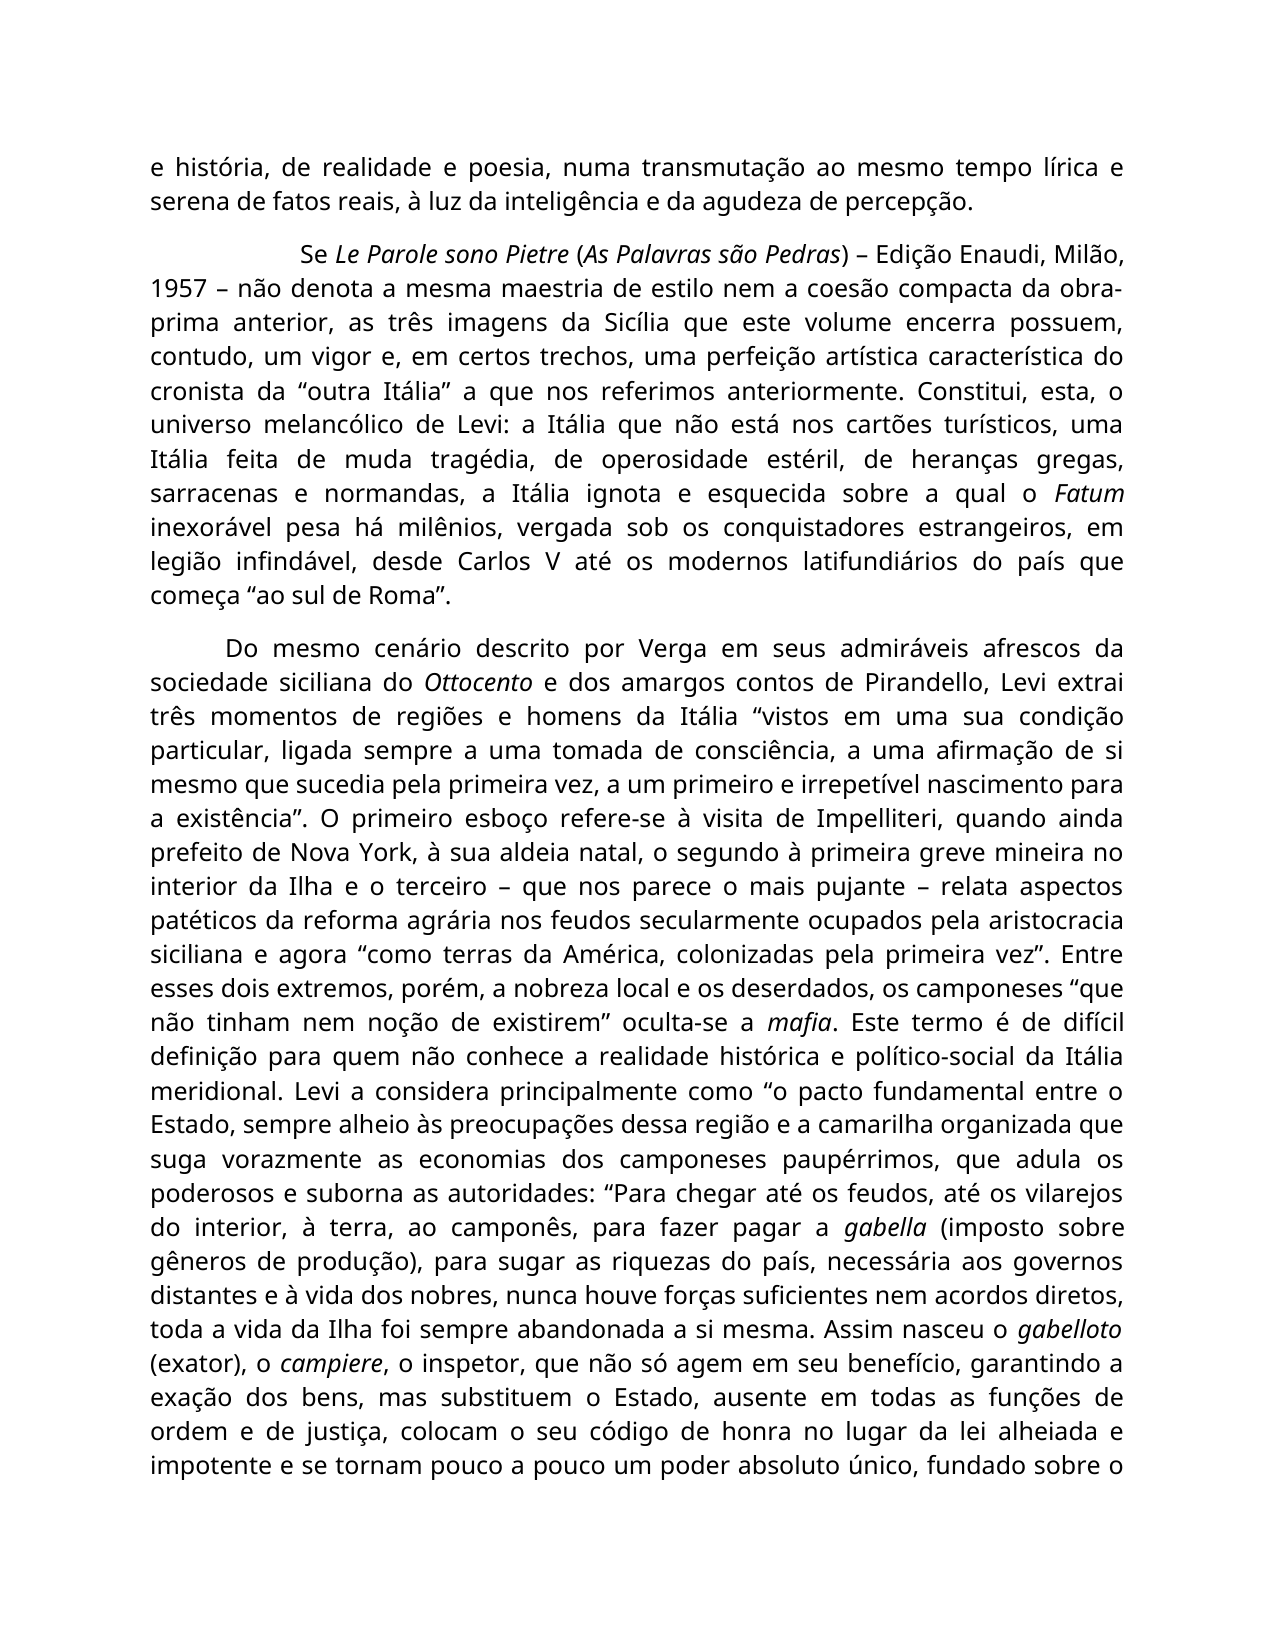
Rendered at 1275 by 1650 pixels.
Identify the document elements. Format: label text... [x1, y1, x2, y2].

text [150, 150, 1125, 218]
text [150, 630, 1125, 1482]
text Se Le Parole sono Pietre (As Palavras são Pedras) – Edição Enaudi, Milão, 1957 – não denota a mesma maestria de estilo nem a coesão compacta da obra-prima anterior, as três imagens da Sicília que este volume encerra possuem, contudo, um vigor e, em certos trechos, uma perfeição artística característica do cronista da “outra Itália” a que nos referimos anteriormente. Constitui, esta, o universo melancólico de Levi: a Itália que não está nos cartões turísticos, uma Itália feita de muda tragédia, de operosidade estéril, de heranças gregas, sarracenas e normandas, a Itália ignota e esquecida sobre a qual o Fatum inexorável pesa há milênios, vergada sob os conquistadores estrangeiros, em legião infindável, desde Carlos V até os modernos latifundiários do país que começa “ao sul de Roma”. [150, 237, 1125, 612]
